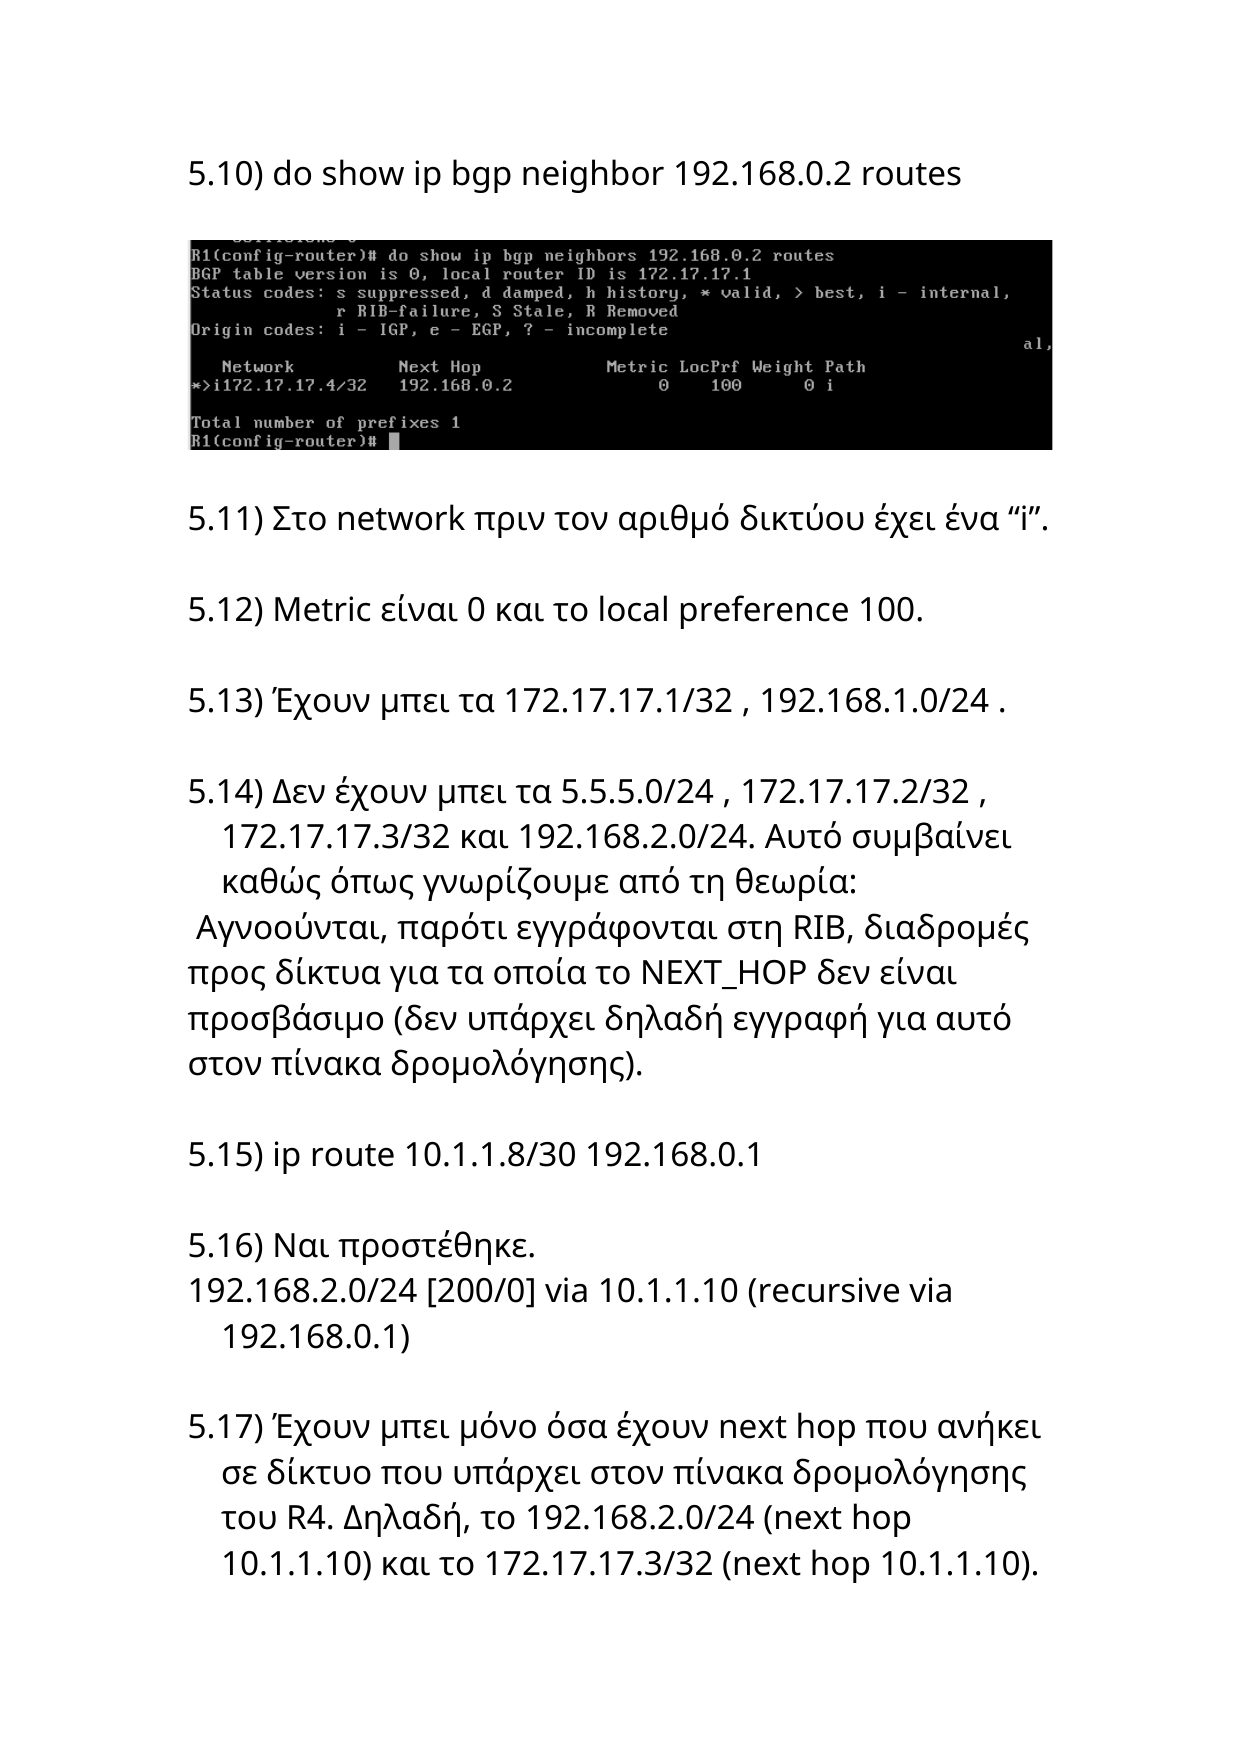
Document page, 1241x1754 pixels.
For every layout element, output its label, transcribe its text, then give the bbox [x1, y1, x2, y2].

list 5.10) do show ip bgp neighbor 192.168.0.2 routes [187, 150, 1053, 195]
list 5.11) Στο network πριν τον αριθμό δικτύου έχει ένα “i”. [187, 495, 1053, 540]
picture [187, 240, 1053, 450]
list 5.12) Metric είναι 0 και το local preference 100. [187, 586, 1053, 631]
list 192.168.2.0/24 [200/0] via 10.1.1.10 (recursive via 192.168.0.1) [187, 1267, 1053, 1358]
text Αγνοούνται, παρότι εγγράφονται στη RIB, διαδρομές προς δίκτυα για τα οποία το NEXT_HOP δεν είναι προσβάσιμο (δεν υπάρχει δηλαδή εγγραφή για αυτό στον πίνακα δρομολόγησης). [187, 904, 1053, 1085]
list 5.15) ip route 10.1.1.8/30 192.168.0.1 [187, 1131, 1053, 1176]
list 5.13) Έχουν μπει τα 172.17.17.1/32 , 192.168.1.0/24 . [187, 677, 1053, 722]
list 5.14) Δεν έχουν μπει τα 5.5.5.0/24 , 172.17.17.2/32 , 172.17.17.3/32 και 192.168.2.0/24. Αυτό συμβαίνει καθώς όπως γνωρίζουμε από τη θεωρία: [187, 767, 1053, 904]
list 5.16) Ναι προστέθηκε. [187, 1222, 1053, 1267]
list 5.17) Έχουν μπει μόνο όσα έχουν next hop που ανήκει σε δίκτυο που υπάρχει στον πίνακα δρομολόγησης του R4. Δηλαδή, το 192.168.2.0/24 (next hop 10.1.1.10) και το 172.17.17.3/32 (next hop 10.1.1.10). [187, 1403, 1053, 1585]
